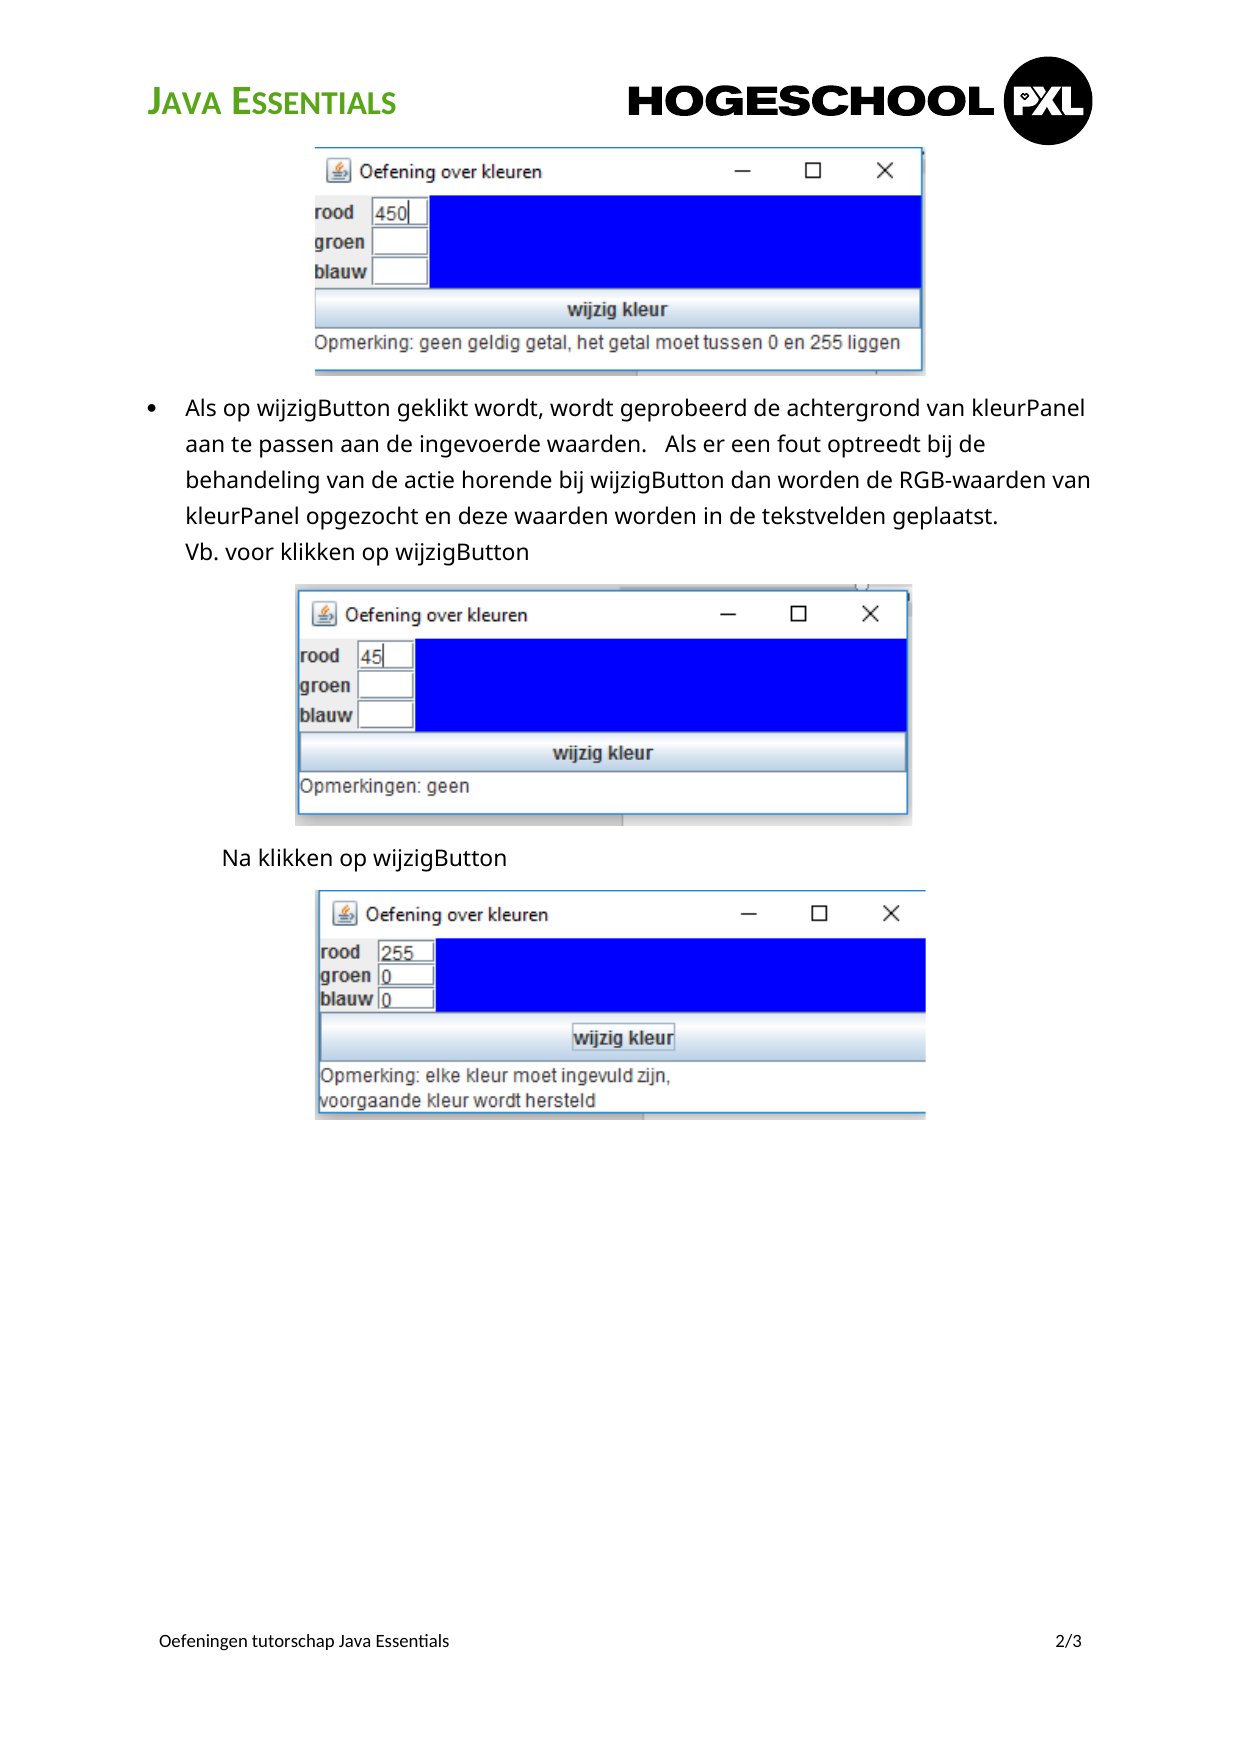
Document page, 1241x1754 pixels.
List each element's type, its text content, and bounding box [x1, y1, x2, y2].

picture [314, 890, 926, 1120]
picture [295, 584, 913, 826]
text Na klikken op wijzigButton [148, 842, 1093, 873]
picture [314, 147, 926, 376]
list Als op wijzigButton geklikt wordt, wordt geprobeerd de achtergrond van kleurPanel aan te passen aan de ingevoerde waarden. Als er een fout optreedt bij de behandeling van de actie horende bij wijzigButton dan worden de RGB-waarden van kleurPanel opgezocht en deze waarden worden in de tekstvelden geplaatst. Vb. voor klikken op wijzigButton [148, 392, 1093, 567]
